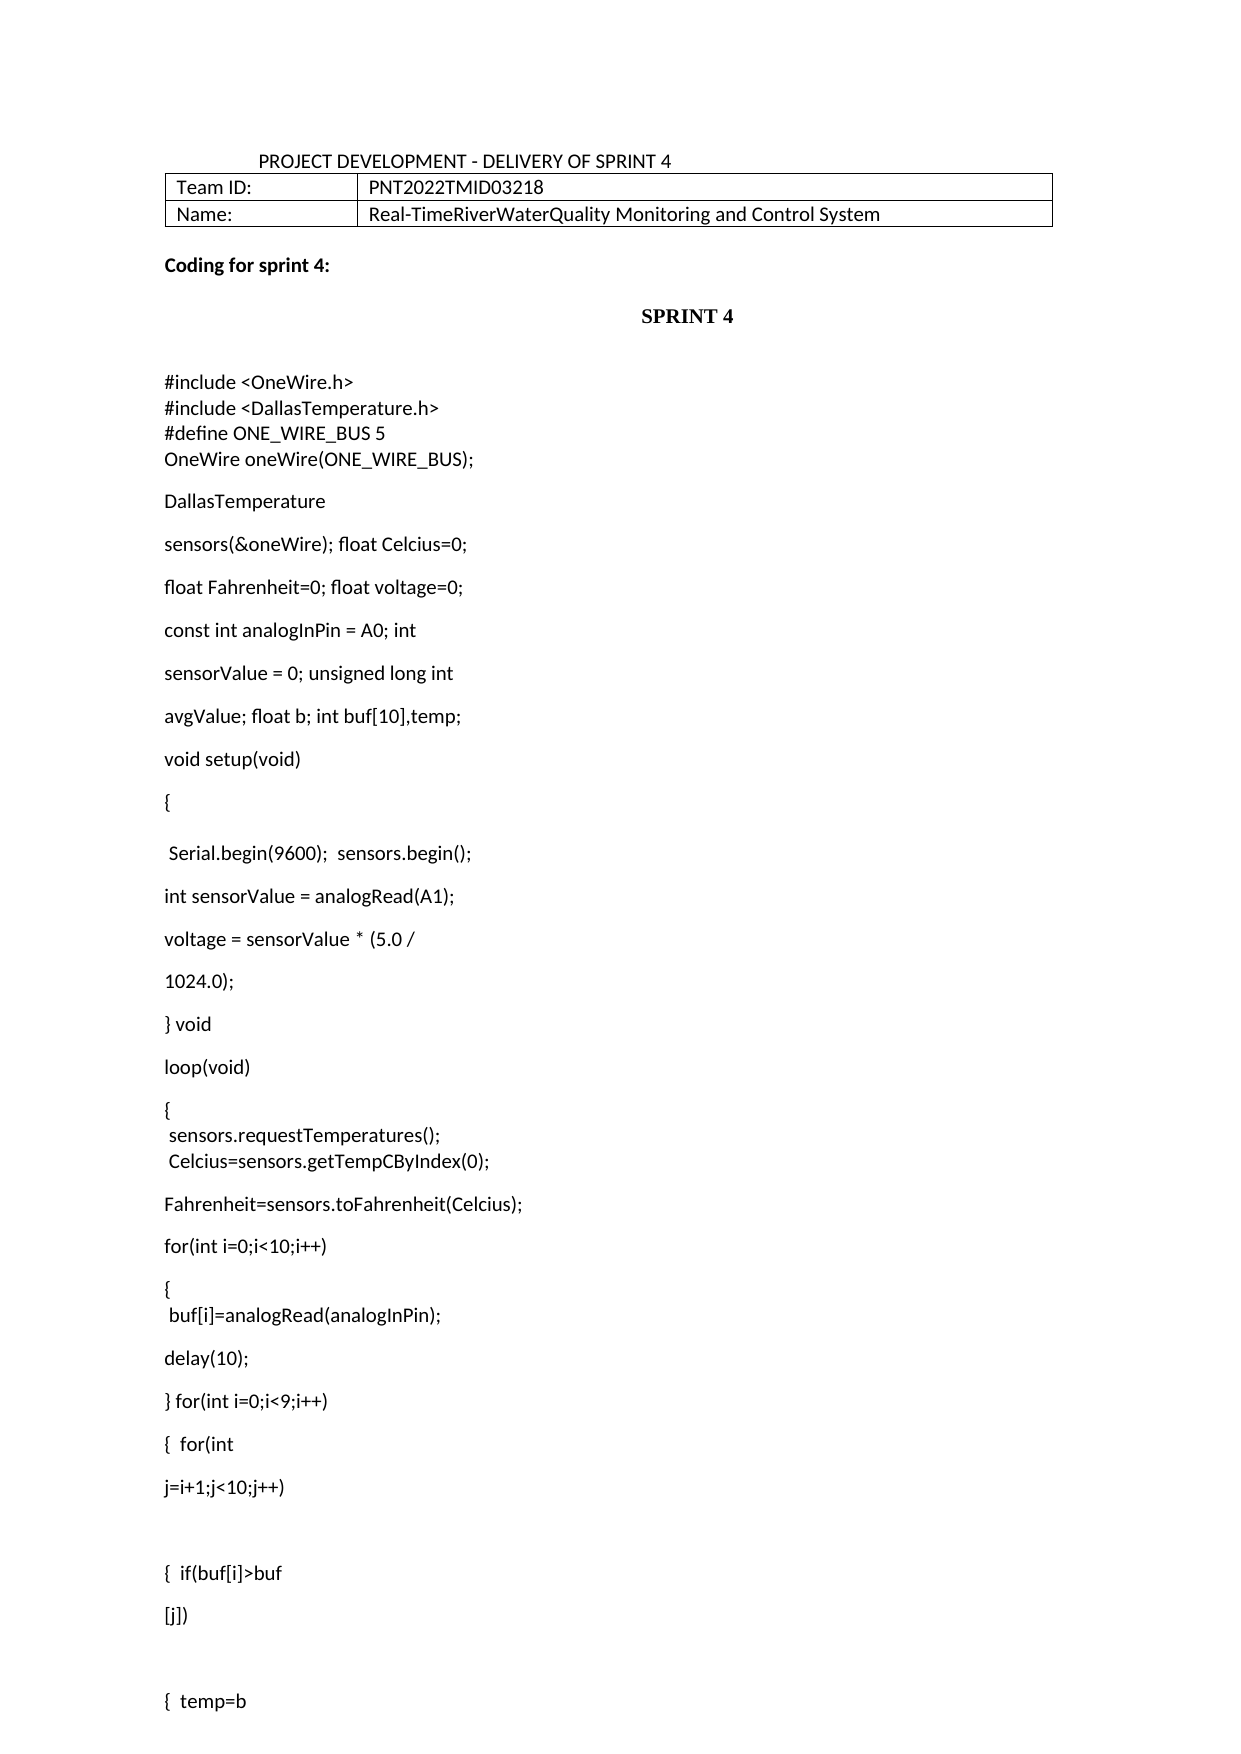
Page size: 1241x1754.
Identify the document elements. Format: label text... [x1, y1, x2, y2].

table_header Team ID: [166, 174, 357, 200]
text #define ONE_WIRE_BUS 5 [164, 420, 483, 446]
table_header PNT2022TMID03218 [358, 174, 1052, 200]
text { if(buf[i]>buf[j]) [164, 1517, 286, 1628]
text buf[i]=analogRead(analogInPin); delay(10); [164, 1302, 483, 1371]
text PROJECT DEVELOPMENT - DELIVERY OF SPRINT 4 [164, 148, 1076, 173]
table_cell Real-TimeRiverWaterQuality Monitoring and Control System [358, 201, 1052, 226]
text } void loop(void) [164, 1012, 260, 1079]
text OneWire oneWire(ONE_WIRE_BUS); DallasTemperature sensors(&oneWire); float Celcius=0; float Fahrenheit=0; float voltage=0; const int analogInPin = A0; int sensorValue = 0; unsigned long int avgValue; float b; int buf[10],temp; void setup(void) [164, 446, 483, 772]
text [164, 1645, 257, 1713]
text SPRINT 4 [299, 303, 1076, 328]
text } for(int i=0;i<9;i++) { for(int j=i+1;j<10;j++) [164, 1388, 332, 1499]
text #include <OneWire.h> [164, 369, 483, 395]
text #include <DallasTemperature.h> [164, 395, 483, 420]
text Coding for sprint 4: [164, 253, 1076, 278]
text Serial.begin(9600); sensors.begin(); int sensorValue = analogRead(A1); voltage = sensorValue * (5.0 / 1024.0); [164, 840, 483, 994]
text sensors.requestTemperatures(); [164, 1122, 483, 1148]
table_cell Name: [166, 201, 357, 226]
text { [164, 789, 483, 814]
text { [164, 1097, 483, 1122]
text Celcius=sensors.getTempCByIndex(0); Fahrenheit=sensors.toFahrenheit(Celcius); for(int i=0;i<10;i++) [164, 1148, 577, 1259]
text { [164, 1277, 483, 1302]
